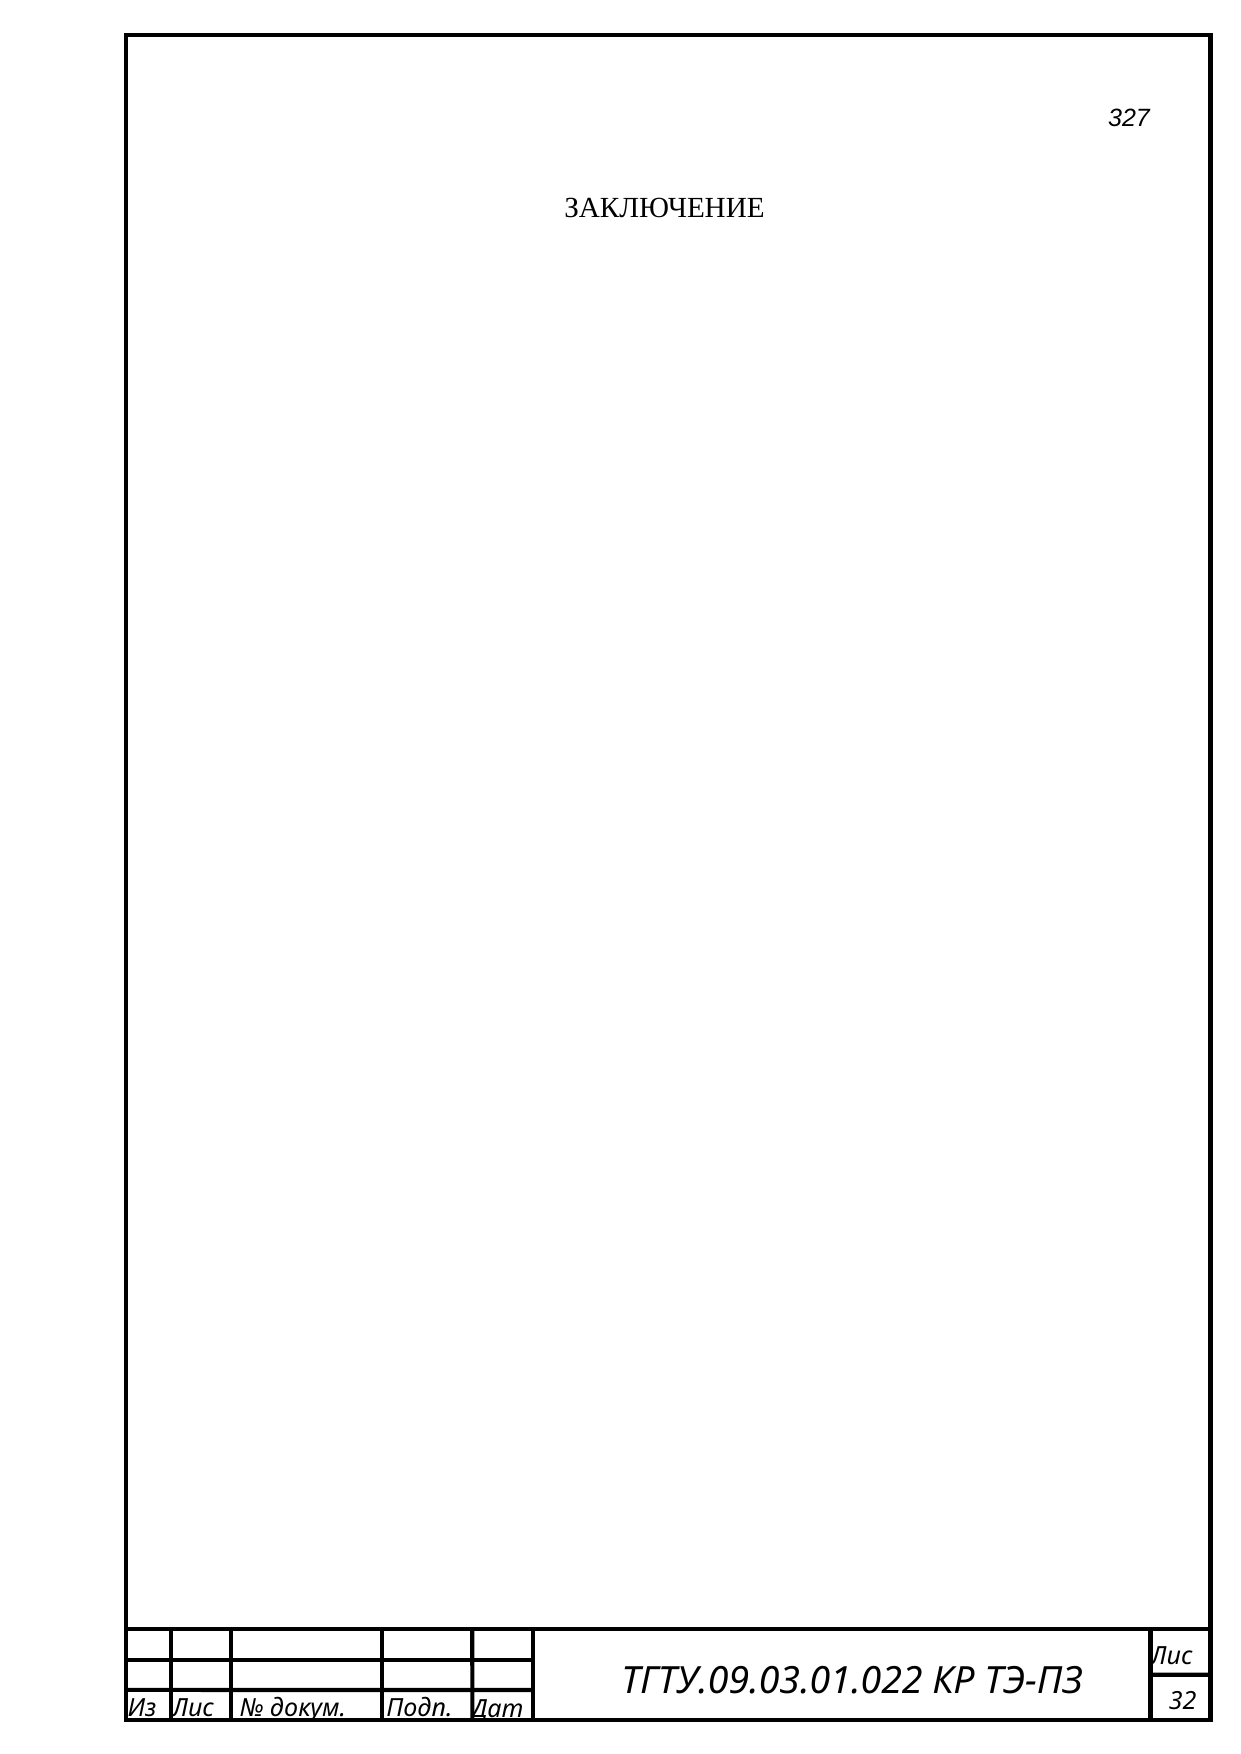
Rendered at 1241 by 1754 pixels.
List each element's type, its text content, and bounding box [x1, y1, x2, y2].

subtitle ЗАКЛЮЧЕНИЕ [148, 190, 1181, 223]
